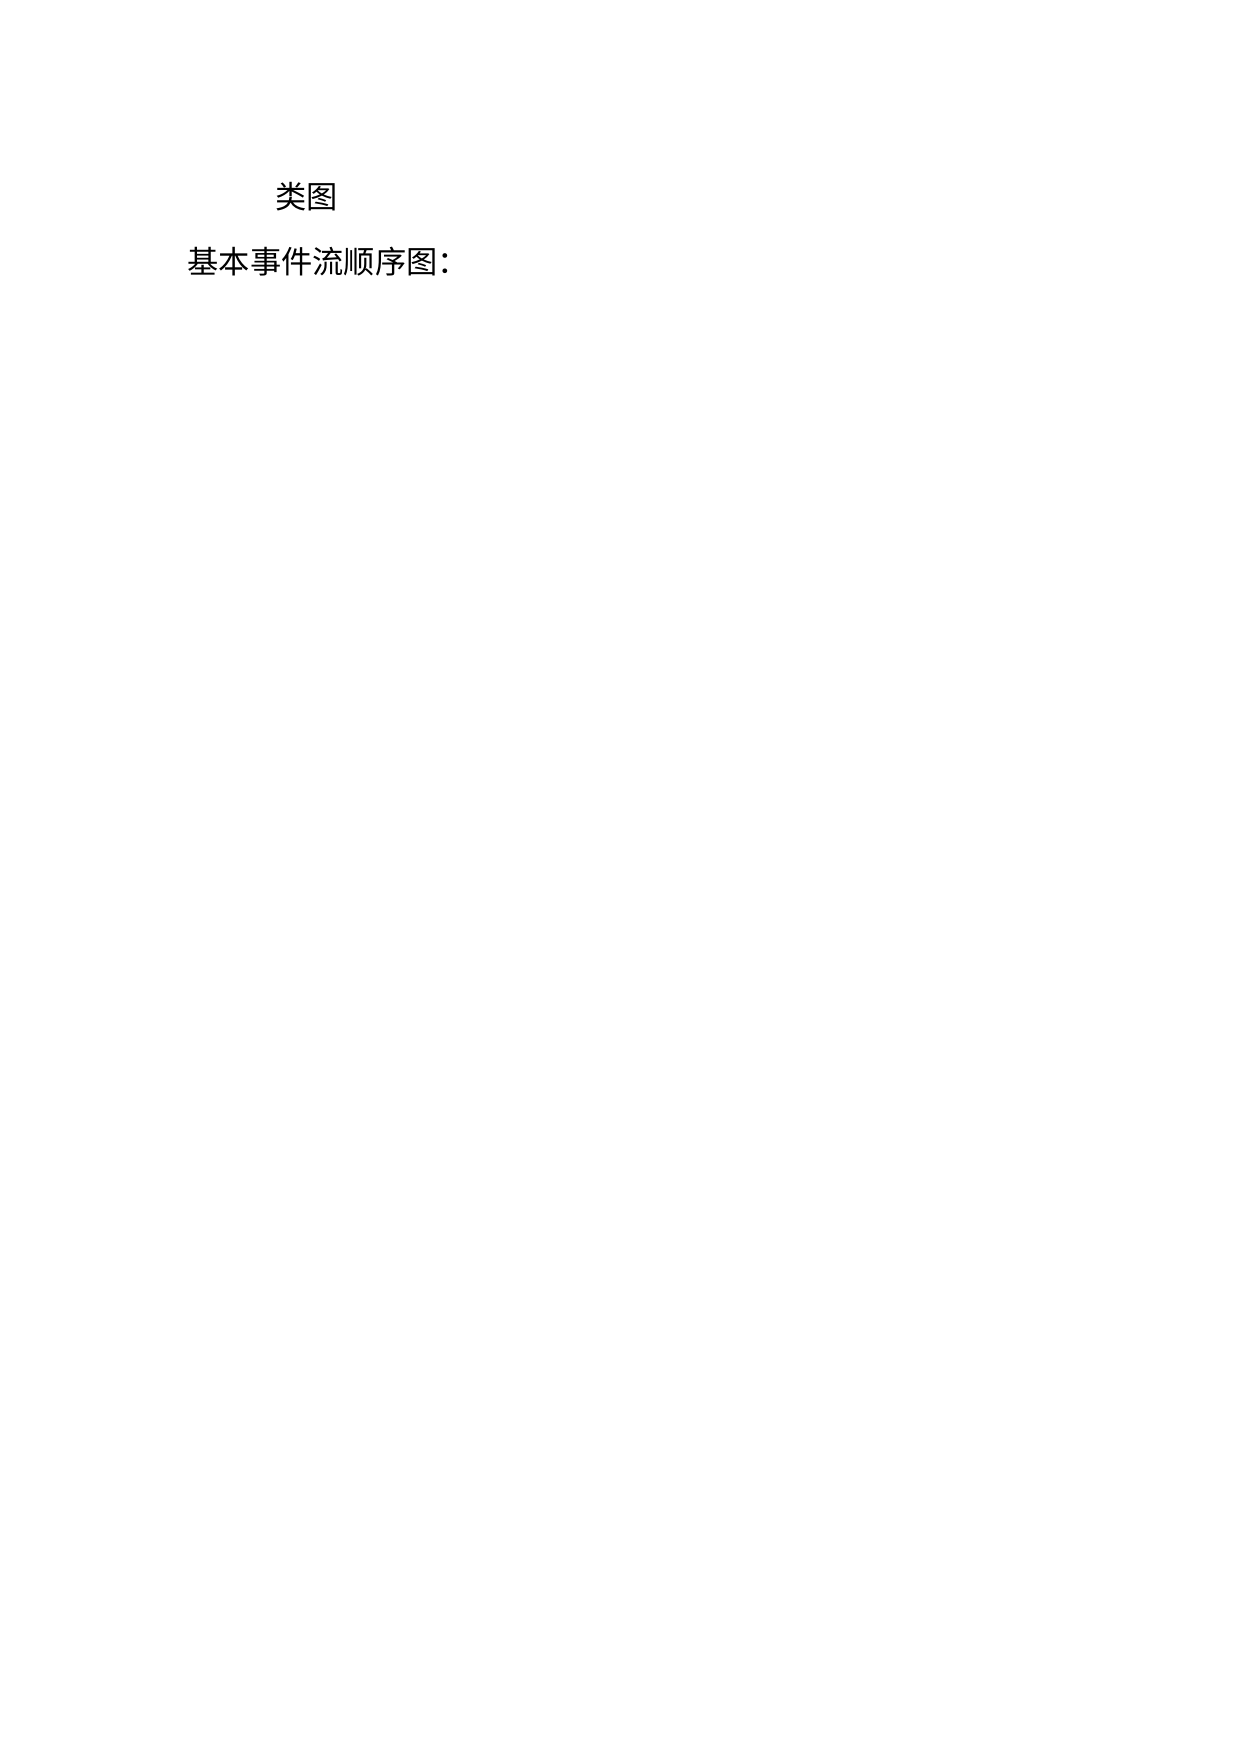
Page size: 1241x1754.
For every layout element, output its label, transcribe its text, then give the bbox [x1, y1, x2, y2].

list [231, 162, 1053, 227]
list 基本事件流顺序图： [187, 227, 1053, 292]
